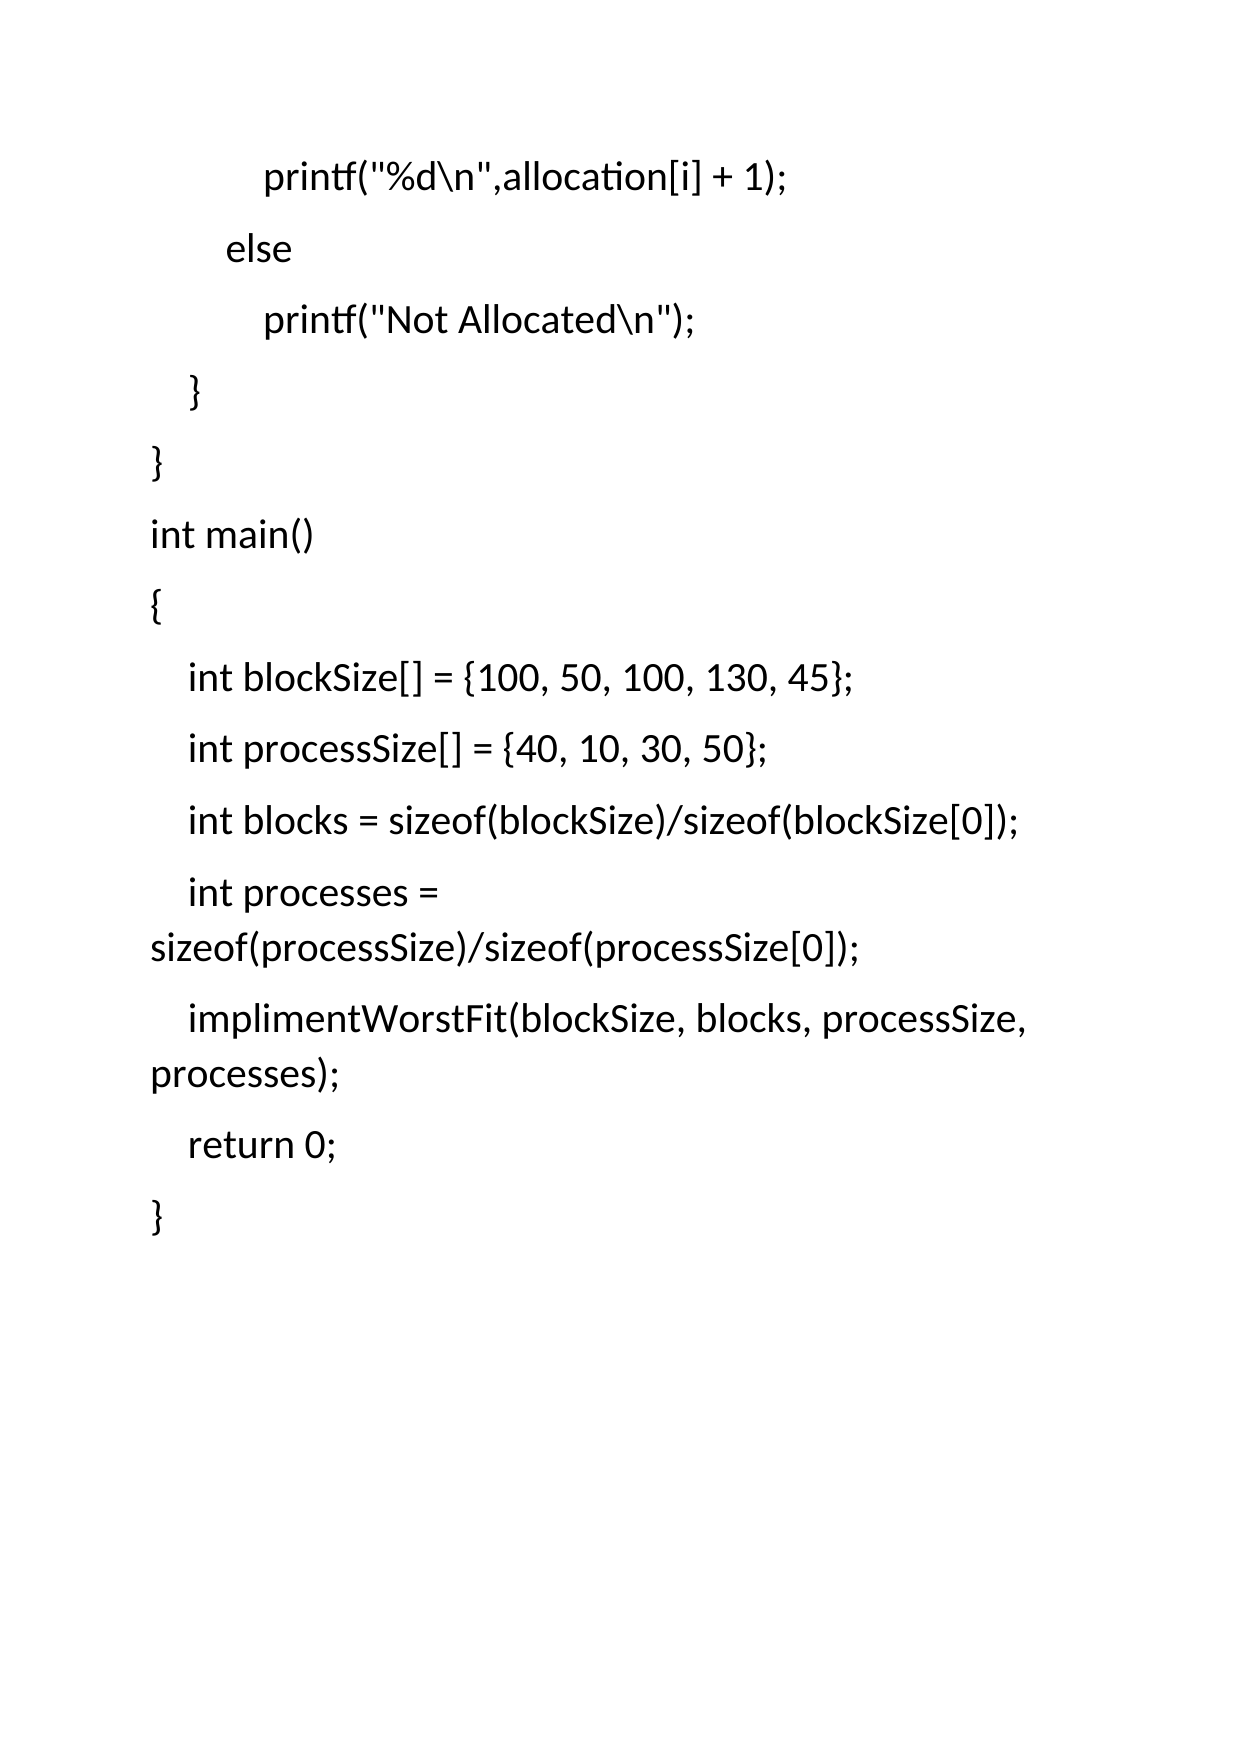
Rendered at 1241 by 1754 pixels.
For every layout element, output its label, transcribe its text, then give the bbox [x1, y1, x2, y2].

text int processSize[] = {40, 10, 30, 50}; [150, 722, 1090, 773]
text } [150, 436, 1090, 487]
text printf("Not Allocated\n"); [150, 293, 1090, 344]
text int blocks = sizeof(blockSize)/sizeof(blockSize[0]); [150, 794, 1090, 845]
text implimentWorstFit(blockSize, blocks, processSize, processes); [150, 992, 1090, 1098]
text int processes = sizeof(processSize)/sizeof(processSize[0]); [150, 866, 1090, 971]
text return 0; [150, 1118, 1090, 1169]
text printf("%d\n",allocation[i] + 1); [150, 150, 1090, 201]
text int main() [150, 508, 1090, 559]
text else [150, 222, 1090, 272]
text int blockSize[] = {100, 50, 100, 130, 45}; [150, 651, 1090, 702]
text } [150, 365, 1090, 416]
text { [150, 579, 1090, 630]
text } [150, 1190, 1090, 1241]
